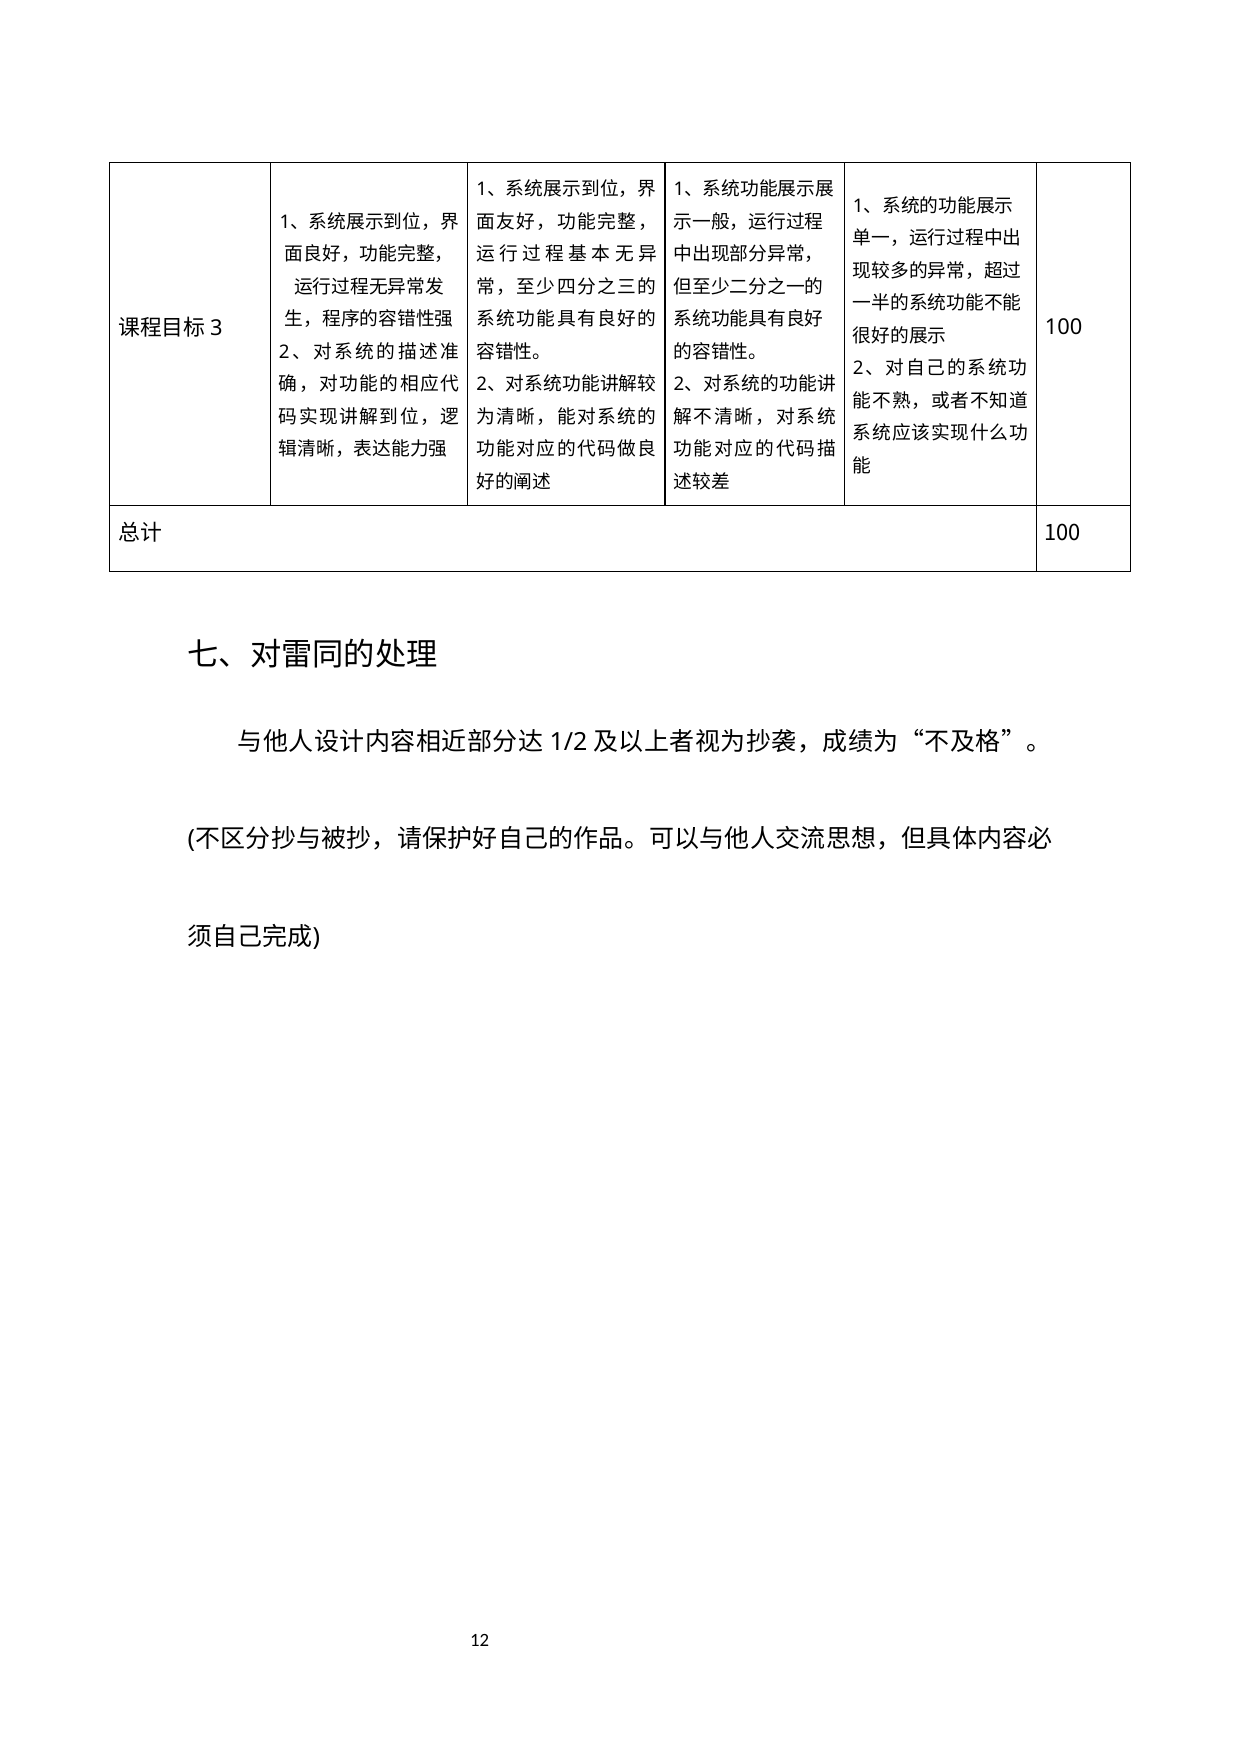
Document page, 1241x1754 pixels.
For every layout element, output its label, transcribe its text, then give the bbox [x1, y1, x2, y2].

table_cell 100 [1037, 506, 1130, 571]
table_cell 1、系统展示到位，界面友好，功能完整，运行过程基本无异常，至少四分之三的系统功能具有良好的容错性。 2、对系统功能讲解较为清晰，能对系统的功能对应的代码做良好的阐述 [468, 163, 664, 505]
table_cell 100 [1037, 163, 1130, 505]
table_cell 总计 [110, 506, 1036, 571]
table_cell 课程目标3 [110, 163, 270, 505]
text 七、对雷同的处理 [187, 619, 1053, 684]
table_cell 1、系统展示到位，界面良好，功能完整，运行过程无异常发生，程序的容错性强 2、对系统的描述准确，对功能的相应代码实现讲解到位，逻辑清晰，表达能力强 [271, 163, 467, 505]
table_cell 1、系统的功能展示单一，运行过程中出现较多的异常，超过一半的系统功能不能很好的展示 2、对自己的系统功能不熟，或者不知道系统应该实现什么功能 [845, 163, 1036, 505]
table_cell 1、系统功能展示展示一般，运行过程中出现部分异常，但至少二分之一的系统功能具有良好的容错性。 2、对系统的功能讲解不清晰，对系统功能对应的代码描述较差 [666, 163, 844, 505]
text 与他⼈设计内容相近部分达1/2及以上者视为抄袭，成绩为“不及格”。(不区分抄与被抄，请保护好⾃⼰的作品。可以与他⼈交流思想，但具体内容必须⾃⼰完成) [187, 707, 1053, 967]
